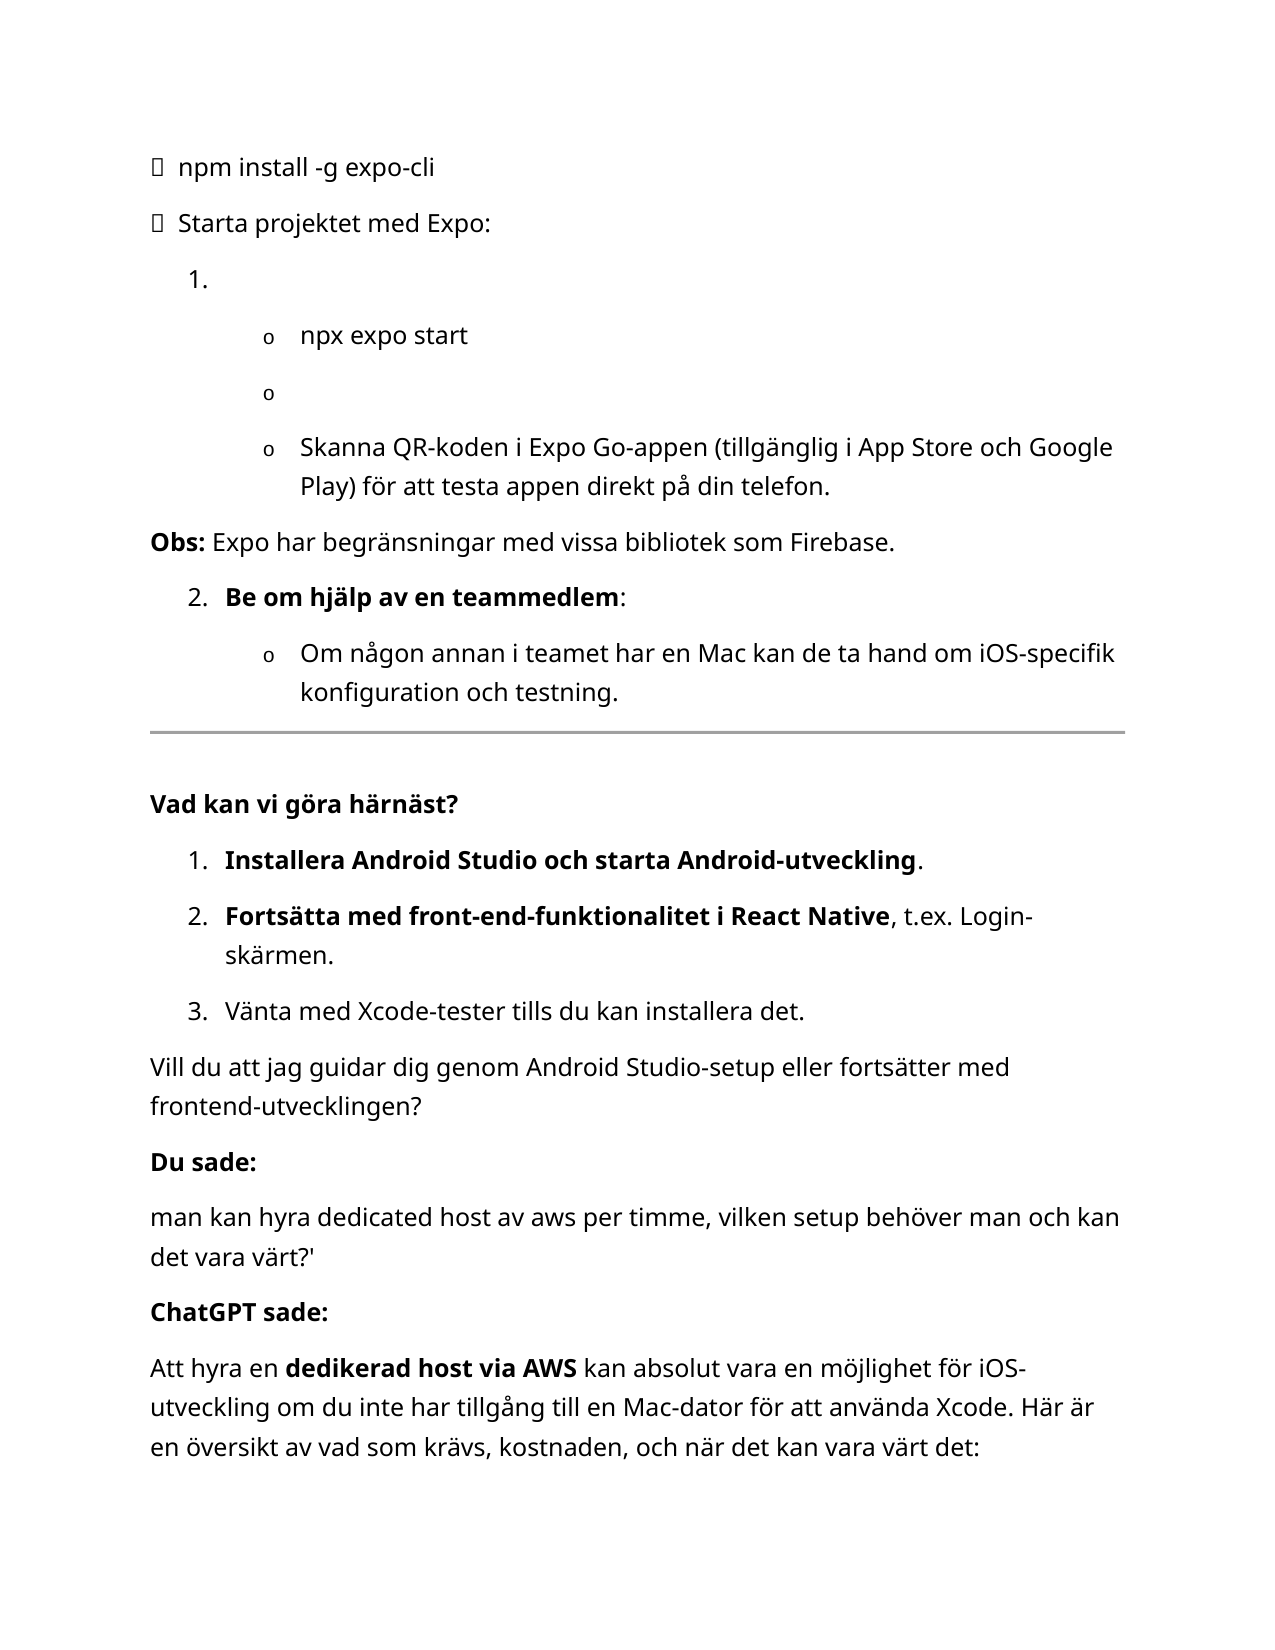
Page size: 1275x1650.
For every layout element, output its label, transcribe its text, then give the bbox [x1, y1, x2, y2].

text  npm install -g expo-cli [150, 150, 1125, 184]
text Obs: Expo har begränsningar med vissa bibliotek som Firebase. [150, 524, 1125, 558]
text  Starta projektet med Expo: [150, 206, 1125, 240]
list Skanna QR-koden i Expo Go-appen (tillgänglig i App Store och Google Play) för att testa appen direkt på din telefon. [262, 429, 1125, 502]
list Be om hjälp av en teammedlem: [187, 580, 1125, 614]
text man kan hyra dedicated host av aws per timme, vilken setup behöver man och kan det vara värt?' [150, 1200, 1125, 1273]
list Installera Android Studio och starta Android-utveckling. [187, 842, 1125, 877]
text Vill du att jag guidar dig genom Android Studio-setup eller fortsätter med frontend-utvecklingen? [150, 1049, 1125, 1122]
list Fortsätta med front-end-funktionalitet i React Native, t.ex. Login-skärmen. [187, 898, 1125, 972]
text Att hyra en dedikerad host via AWS kan absolut vara en möjlighet för iOS-utveckling om du inte har tillgång till en Mac-dator för att använda Xcode. Här är en översikt av vad som krävs, kostnaden, och när det kan vara värt det: [150, 1351, 1125, 1463]
text Vad kan vi göra härnäst? [150, 787, 1125, 821]
text ChatGPT sade: [150, 1295, 1125, 1329]
list Om någon annan i teamet har en Mac kan de ta hand om iOS-specifik konfiguration och testning. [262, 636, 1125, 709]
list Vänta med Xcode-tester tills du kan installera det. [187, 993, 1125, 1027]
text Du sade: [150, 1144, 1125, 1178]
list npx expo start [262, 317, 1125, 352]
